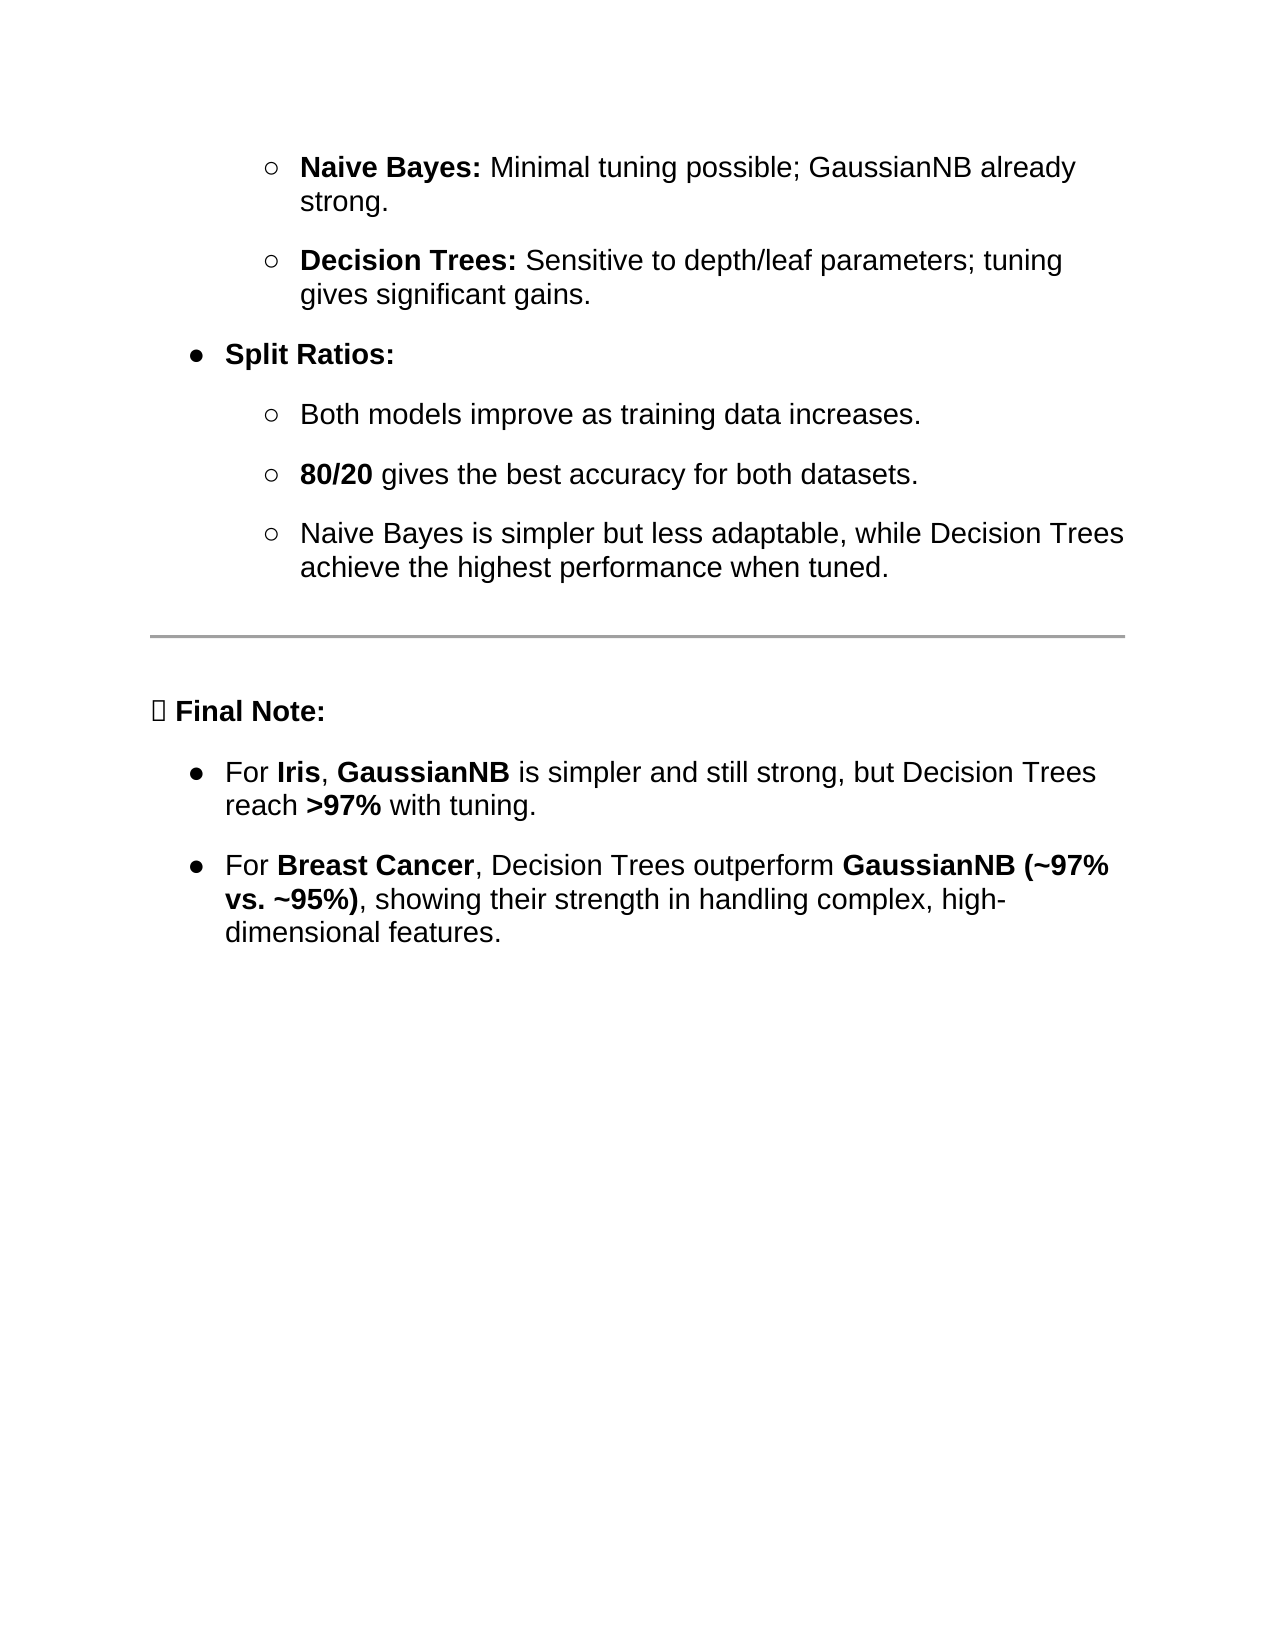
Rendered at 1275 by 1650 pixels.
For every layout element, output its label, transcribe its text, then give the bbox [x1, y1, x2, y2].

list Both models improve as training data increases. [262, 397, 1125, 457]
list For Iris, GaussianNB is simpler and still strong, but Decision Trees reach >97% with tuning. [187, 755, 1125, 848]
list 80/20 gives the best accuracy for both datasets. [262, 457, 1125, 517]
list Split Ratios: [187, 337, 1125, 397]
list For Breast Cancer, Decision Trees outperform GaussianNB (~97% vs. ~95%), showing their strength in handling complex, high-dimensional features. [187, 848, 1125, 949]
list Naive Bayes: Minimal tuning possible; GaussianNB already strong. [262, 150, 1125, 243]
text ✨ Final Note: [150, 690, 1125, 730]
list Decision Trees: Sensitive to depth/leaf parameters; tuning gives significant gains. [262, 243, 1125, 337]
list Naive Bayes is simpler but less adaptable, while Decision Trees achieve the highest performance when tuned. [262, 517, 1125, 610]
